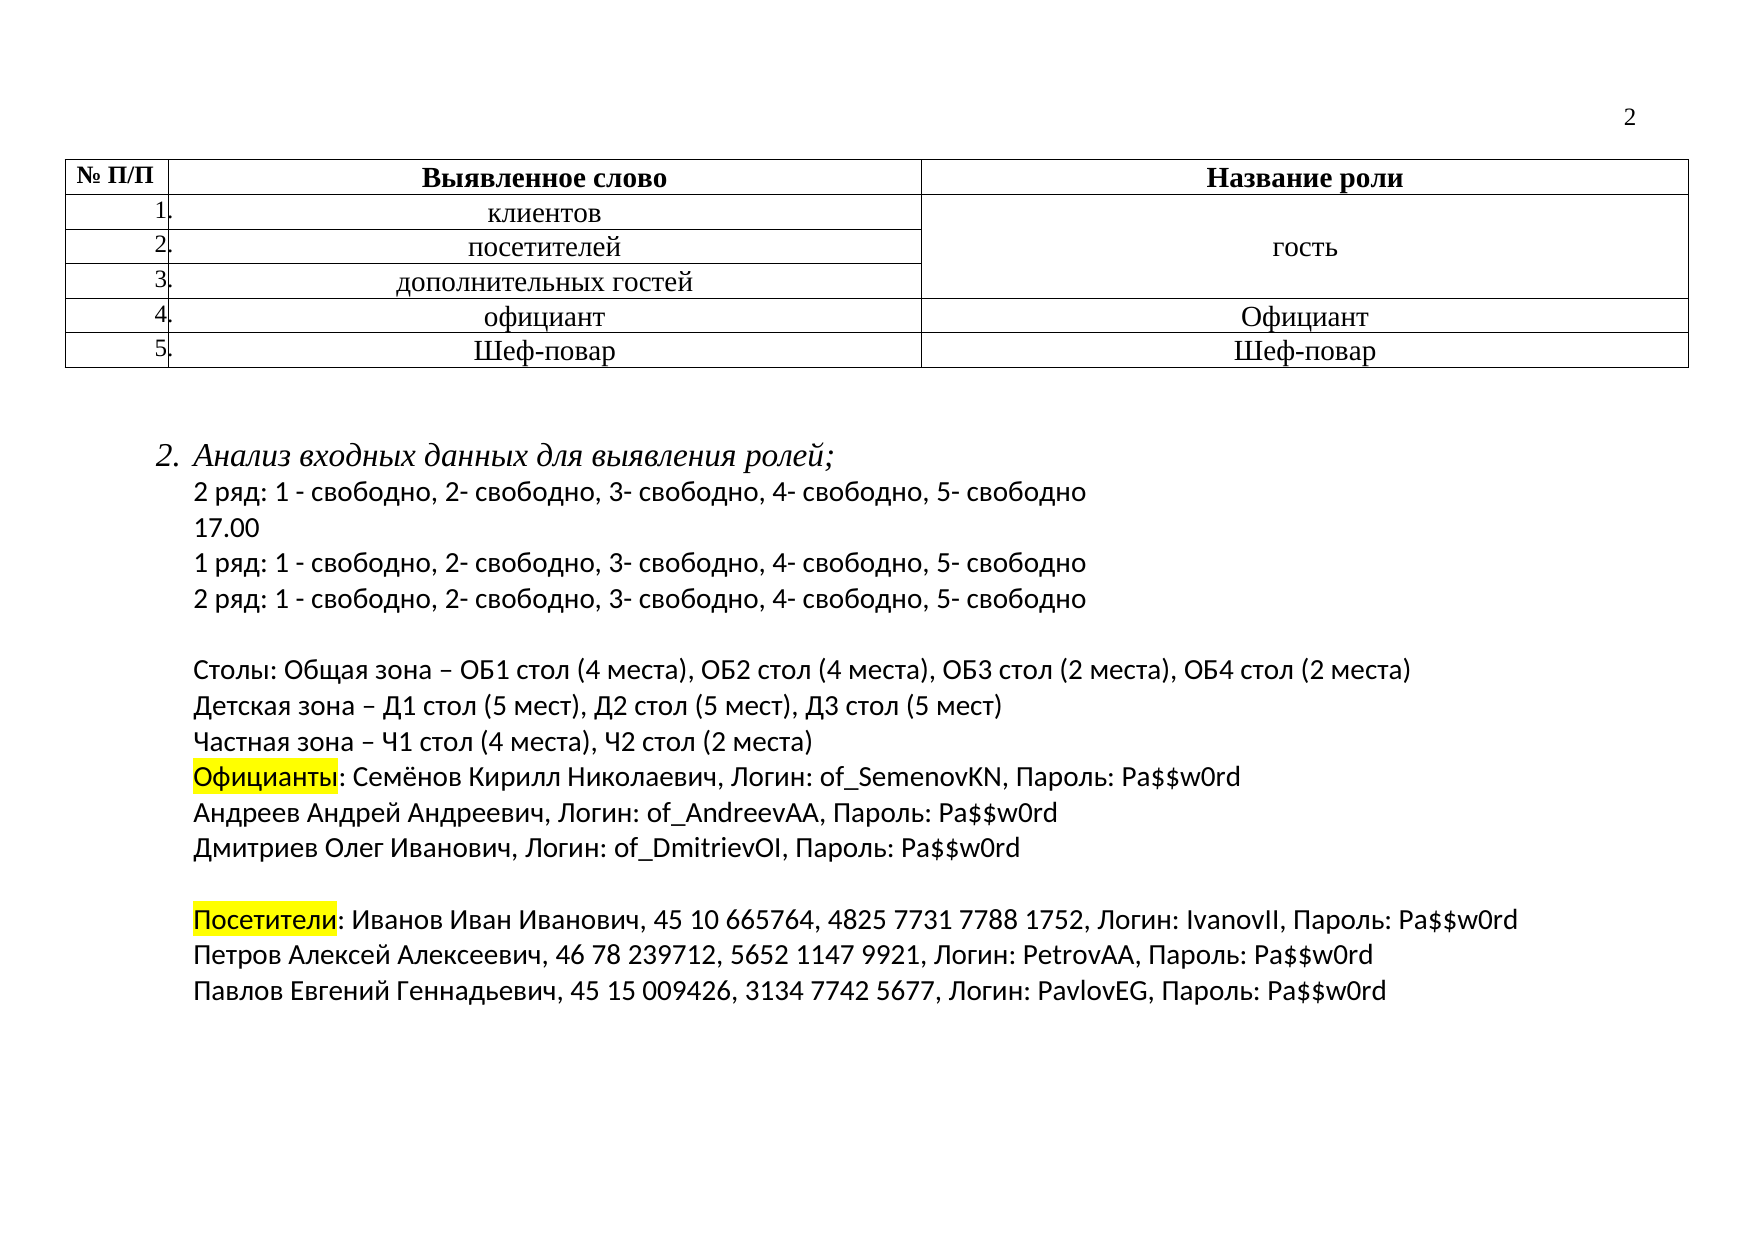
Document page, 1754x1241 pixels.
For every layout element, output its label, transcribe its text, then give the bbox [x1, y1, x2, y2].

table_cell Официант [922, 299, 1688, 332]
list Анализ входных данных для выявления ролей; [156, 435, 1636, 473]
table_cell клиентов [169, 195, 921, 228]
table_header Название роли [922, 160, 1688, 194]
table_cell гость [922, 195, 1688, 298]
table_cell [66, 264, 168, 298]
table_header Выявленное слово [169, 160, 921, 194]
list Посетители: Иванов Иван Иванович, 45 10 665764, 4825 7731 7788 1752, Логин: IvanovII, Пароль: Pa$$w0rd [337, 901, 1636, 936]
list 2 ряд: 1 - свободно, 2- свободно, 3- свободно, 4- свободно, 5- свободно [193, 473, 1636, 509]
table_cell посетителей [169, 230, 921, 263]
table_cell [66, 333, 168, 367]
list Дмитриев Олег Иванович, Логин: of_DmitrievOI, Пароль: Pa$$w0rd [193, 829, 1636, 865]
list Столы: Общая зона – ОБ1 стол (4 места), ОБ2 стол (4 места), ОБ3 стол (2 места), ОБ4 стол (2 места) [193, 651, 1636, 687]
table_cell [66, 230, 168, 263]
table_cell Шеф-повар [922, 333, 1688, 367]
table_cell дополнительных гостей [169, 264, 921, 298]
table_cell [66, 299, 168, 332]
table_cell официант [169, 299, 921, 332]
table_header № П/П [66, 160, 168, 194]
list 2 ряд: 1 - свободно, 2- свободно, 3- свободно, 4- свободно, 5- свободно [193, 580, 1636, 616]
list Официанты: Семёнов Кирилл Николаевич, Логин: of_SemenovKN, Пароль: Pa$$w0rd [338, 758, 1636, 794]
table_cell Шеф-повар [169, 333, 921, 367]
list Павлов Евгений Геннадьевич, 45 15 009426, 3134 7742 5677, Логин: PavlovEG, Пароль: Pa$$w0rd [193, 972, 1636, 1008]
list Андреев Андрей Андреевич, Логин: of_AndreevAA, Пароль: Pa$$w0rd [193, 794, 1636, 829]
table_cell [66, 195, 168, 228]
list Частная зона – Ч1 стол (4 места), Ч2 стол (2 места) [193, 723, 1636, 758]
list 17.00 [193, 509, 1636, 544]
list Петров Алексей Алексеевич, 46 78 239712, 5652 1147 9921, Логин: PetrovAA, Пароль: Pa$$w0rd [193, 936, 1636, 972]
list 1 ряд: 1 - свободно, 2- свободно, 3- свободно, 4- свободно, 5- свободно [193, 544, 1636, 580]
list Детская зона – Д1 стол (5 мест), Д2 стол (5 мест), Д3 стол (5 мест) [193, 687, 1636, 723]
